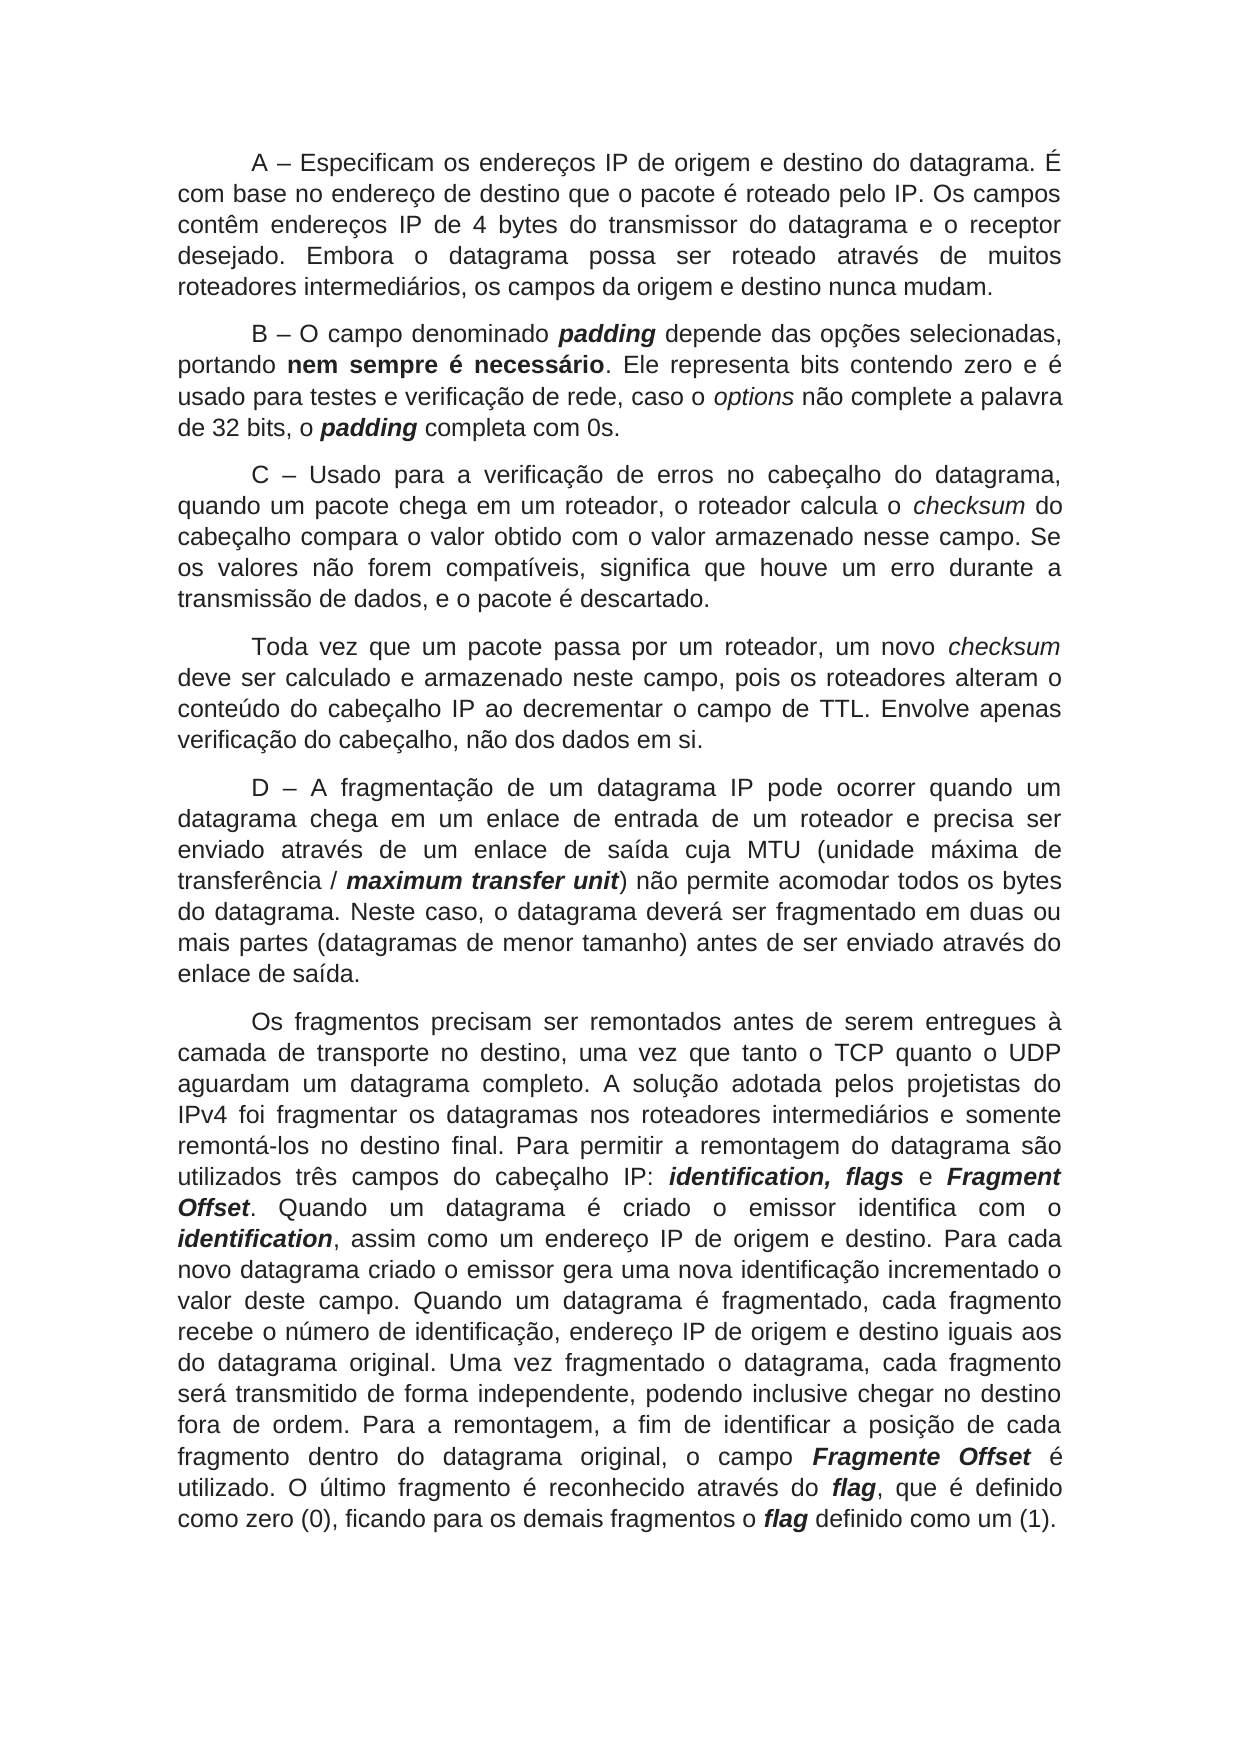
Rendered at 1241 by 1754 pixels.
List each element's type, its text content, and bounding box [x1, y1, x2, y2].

text B – O campo denominado padding depende das opções selecionadas, portando nem sempre é necessário. Ele representa bits contendo zero e é usado para testes e verificação de rede, caso o options não complete a palavra de 32 bits, o padding completa com 0s. [177, 319, 1063, 441]
text Toda vez que um pacote passa por um roteador, um novo checksum deve ser calculado e armazenado neste campo, pois os roteadores alteram o conteúdo do cabeçalho IP ao decrementar o campo de TTL. Envolve apenas verificação do cabeçalho, não dos dados em si. [177, 632, 1063, 754]
text Os fragmentos precisam ser remontados antes de serem entregues à camada de transporte no destino, uma vez que tanto o TCP quanto o UDP aguardam um datagrama completo. A solução adotada pelos projetistas do IPv4 foi fragmentar os datagramas nos roteadores intermediários e somente remontá-los no destino final. Para permitir a remontagem do datagrama são utilizados três campos do cabeçalho IP: identification, flags e Fragment Offset. Quando um datagrama é criado o emissor identifica com o identification, assim como um endereço IP de origem e destino. Para cada novo datagrama criado o emissor gera uma nova identificação incrementado o valor deste campo. Quando um datagrama é fragmentado, cada fragmento recebe o número de identificação, endereço IP de origem e destino iguais aos do datagrama original. Uma vez fragmentado o datagrama, cada fragmento será transmitido de forma independente, podendo inclusive chegar no destino fora de ordem. Para a remontagem, a fim de identificar a posição de cada fragmento dentro do datagrama original, o campo Fragmente Offset é utilizado. O último fragmento é reconhecido através do flag, que é definido como zero (0), ficando para os demais fragmentos o flag definido como um (1). [177, 1007, 1063, 1532]
text A – Especificam os endereços IP de origem e destino do datagrama. É com base no endereço de destino que o pacote é roteado pelo IP. Os campos contêm endereços IP de 4 bytes do transmissor do datagrama e o receptor desejado. Embora o datagrama possa ser roteado através de muitos roteadores intermediários, os campos da origem e destino nunca mudam. [177, 148, 1063, 301]
text D – A fragmentação de um datagrama IP pode ocorrer quando um datagrama chega em um enlace de entrada de um roteador e precisa ser enviado através de um enlace de saída cuja MTU (unidade máxima de transferência / maximum transfer unit) não permite acomodar todos os bytes do datagrama. Neste caso, o datagrama deverá ser fragmentado em duas ou mais partes (datagramas de menor tamanho) antes de ser enviado através do enlace de saída. [177, 773, 1063, 988]
text C – Usado para a verificação de erros no cabeçalho do datagrama, quando um pacote chega em um roteador, o roteador calcula o checksum do cabeçalho compara o valor obtido com o valor armazenado nesse campo. Se os valores não forem compatíveis, significa que houve um erro durante a transmissão de dados, e o pacote é descartado. [177, 460, 1063, 613]
